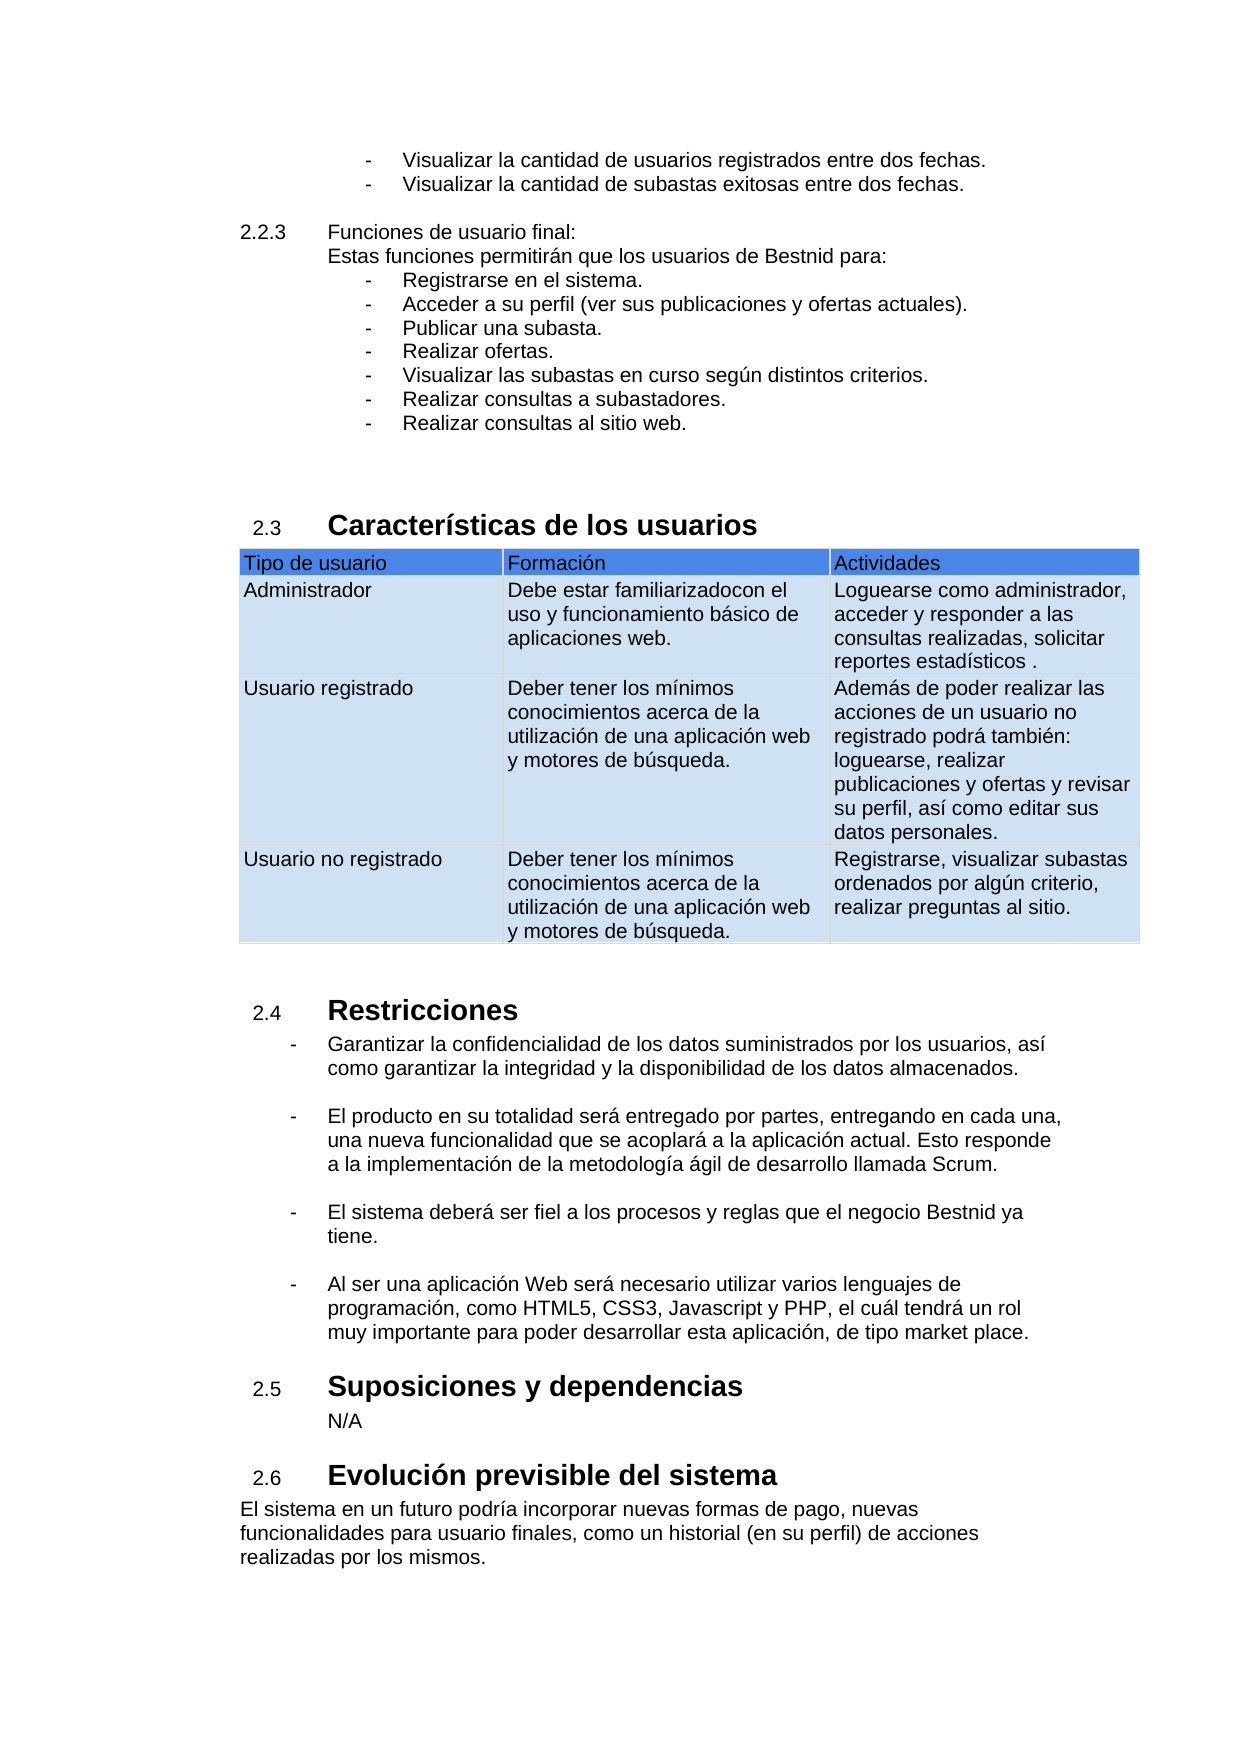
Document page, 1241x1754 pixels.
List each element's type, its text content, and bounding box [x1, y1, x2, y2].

list Publicar una subasta. [365, 315, 1063, 339]
text 2.2.3 Funciones de usuario final: [240, 219, 1063, 243]
list Acceder a su perfil (ver sus publicaciones y ofertas actuales). [365, 291, 1063, 315]
text N/A [252, 1408, 1063, 1432]
table_cell Registrarse, visualizar subastas ordenados por algún criterio, realizar preguntas al sitio. [831, 845, 1139, 942]
list Registrarse en el sistema. [365, 267, 1063, 291]
list Suposiciones y dependencias [252, 1369, 1063, 1402]
list Visualizar la cantidad de subastas exitosas entre dos fechas. [365, 172, 1063, 196]
list Garantizar la confidencialidad de los datos suministrados por los usuarios, así como garantizar la integridad y la disponibilidad de los datos almacenados. [290, 1032, 1063, 1080]
table_cell Administrador [240, 576, 502, 673]
list Al ser una aplicación Web será necesario utilizar varios lenguajes de programación, como HTML5, CSS3, Javascript y PHP, el cuál tendrá un rol muy importante para poder desarrollar esta aplicación, de tipo market place. [290, 1272, 1063, 1344]
list Realizar consultas a subastadores. [365, 387, 1063, 411]
table_cell Debe estar familiarizadocon el uso y funcionamiento básico de aplicaciones web. [504, 576, 829, 673]
text Estas funciones permitirán que los usuarios de Bestnid para: [240, 243, 1063, 267]
table_cell Además de poder realizar las acciones de un usuario no registrado podrá también: loguearse, realizar publicaciones y ofertas y revisar su perfil, así como editar sus datos personales. [831, 674, 1139, 844]
table_cell Deber tener los mínimos conocimientos acerca de la utilización de una aplicación web y motores de búsqueda. [504, 845, 829, 942]
list El sistema deberá ser fiel a los procesos y reglas que el negocio Bestnid ya tiene. [290, 1200, 1063, 1248]
list Visualizar las subastas en curso según distintos criterios. [365, 363, 1063, 387]
list Visualizar la cantidad de usuarios registrados entre dos fechas. [365, 148, 1063, 172]
list Realizar consultas al sitio web. [365, 411, 1063, 435]
table_header Actividades [831, 549, 1139, 575]
list Evolución previsible del sistema [252, 1457, 1063, 1491]
list Características de los usuarios [252, 508, 1063, 542]
list Restricciones [252, 992, 1063, 1026]
table_cell Usuario no registrado [240, 845, 502, 942]
list El producto en su totalidad será entregado por partes, entregando en cada una, una nueva funcionalidad que se acoplará a la aplicación actual. Esto responde a la implementación de la metodología ágil de desarrollo llamada Scrum. [290, 1104, 1063, 1176]
list Realizar ofertas. [365, 339, 1063, 363]
table_cell Usuario registrado [240, 674, 502, 844]
table_header Formación [504, 549, 829, 575]
table_cell Deber tener los mínimos conocimientos acerca de la utilización de una aplicación web y motores de búsqueda. [504, 674, 829, 844]
table_cell Loguearse como administrador, acceder y responder a las consultas realizadas, solicitar reportes estadísticos . [831, 576, 1139, 673]
table_header Tipo de usuario [240, 549, 502, 575]
